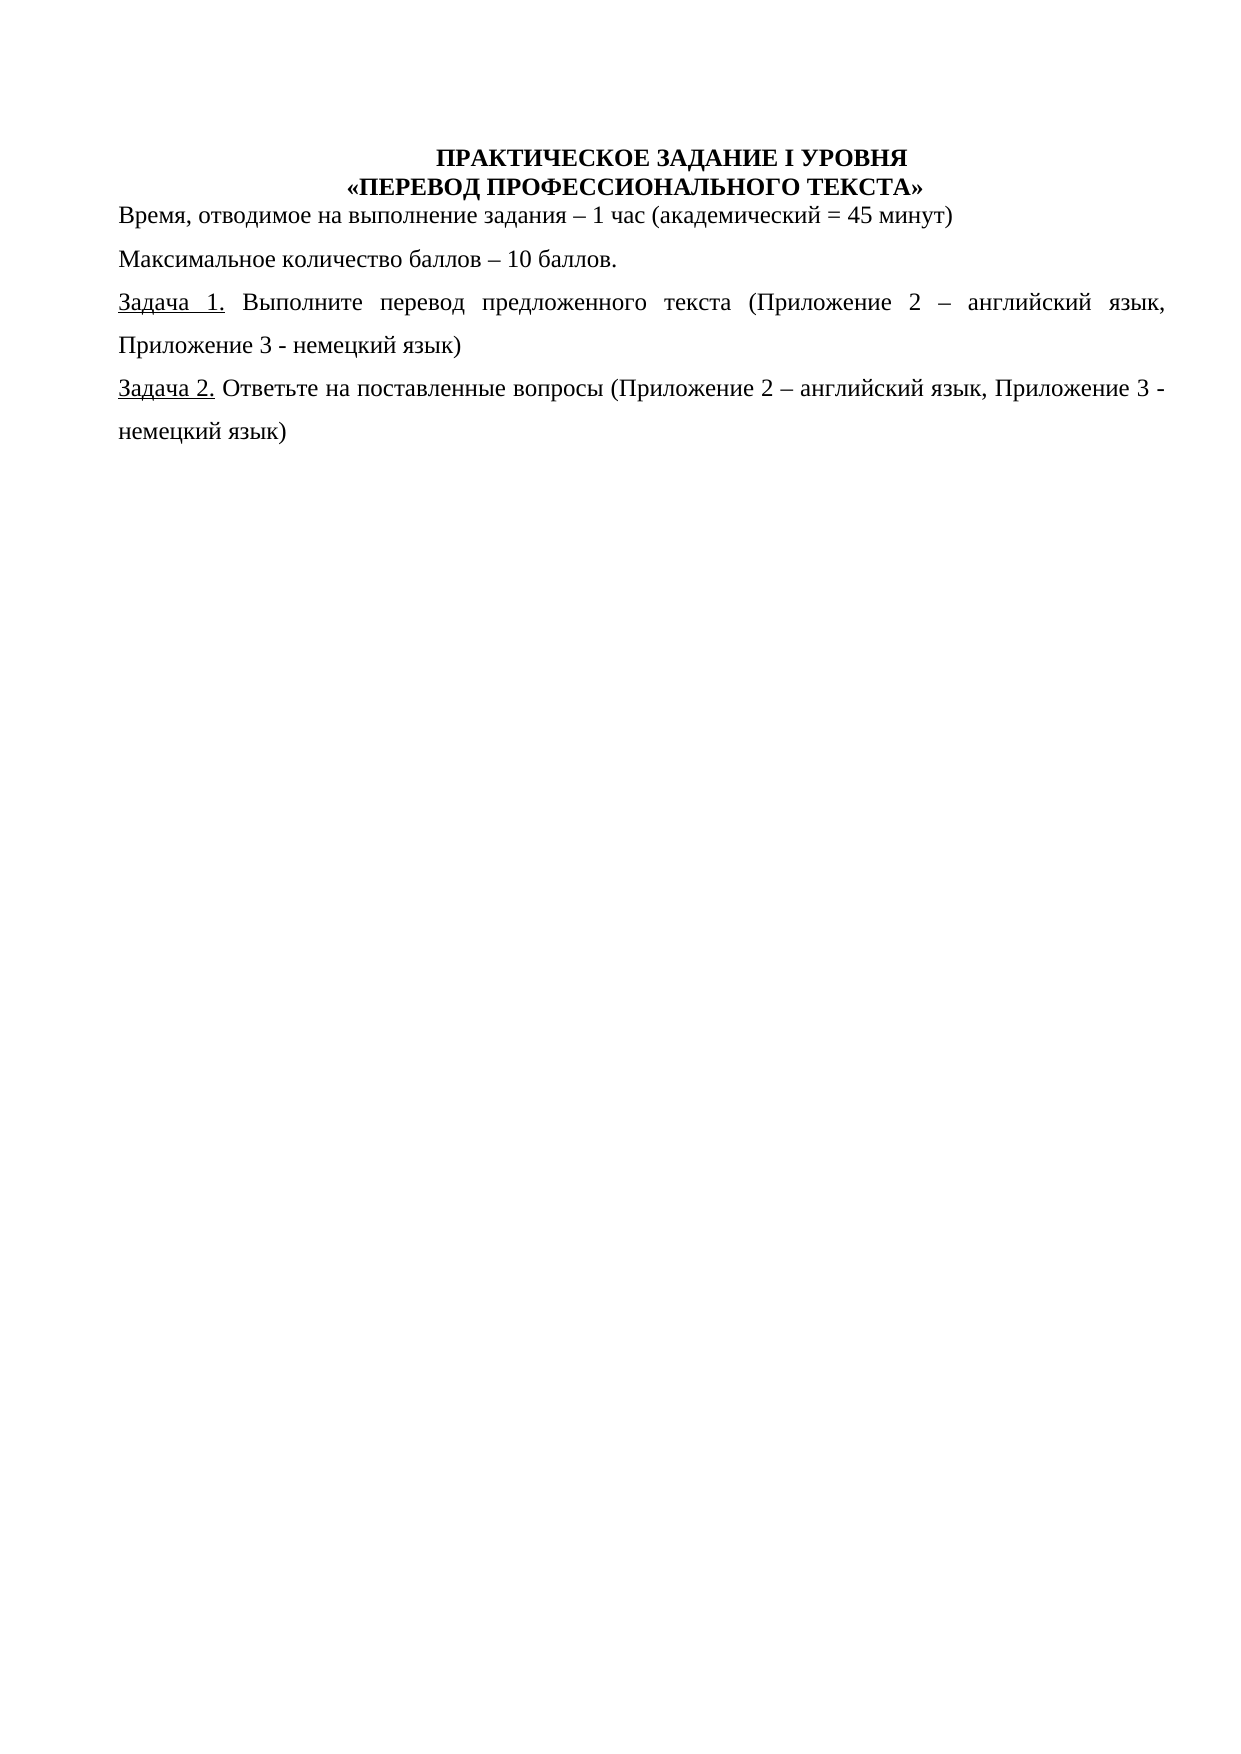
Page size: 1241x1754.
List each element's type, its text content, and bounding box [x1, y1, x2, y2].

text Задача 1. Выполните перевод предложенного текста (Приложение 2 – английский язык, Приложение 3 - немецкий язык) [118, 287, 1167, 359]
text «ПЕРЕВОД ПРОФЕССИОНАЛЬНОГО ТЕКСТА» [192, 172, 1078, 201]
text Время, отводимое на выполнение задания – 1 час (академический = 45 минут) [118, 201, 1167, 229]
text Задача 2. Ответьте на поставленные вопросы (Приложение 2 – английский язык, Приложение 3 - немецкий язык) [118, 373, 1167, 445]
text Максимальное количество баллов – 10 баллов. [118, 244, 1167, 272]
text ПРАКТИЧЕСКОЕ ЗАДАНИЕ I УРОВНЯ [192, 143, 1078, 172]
